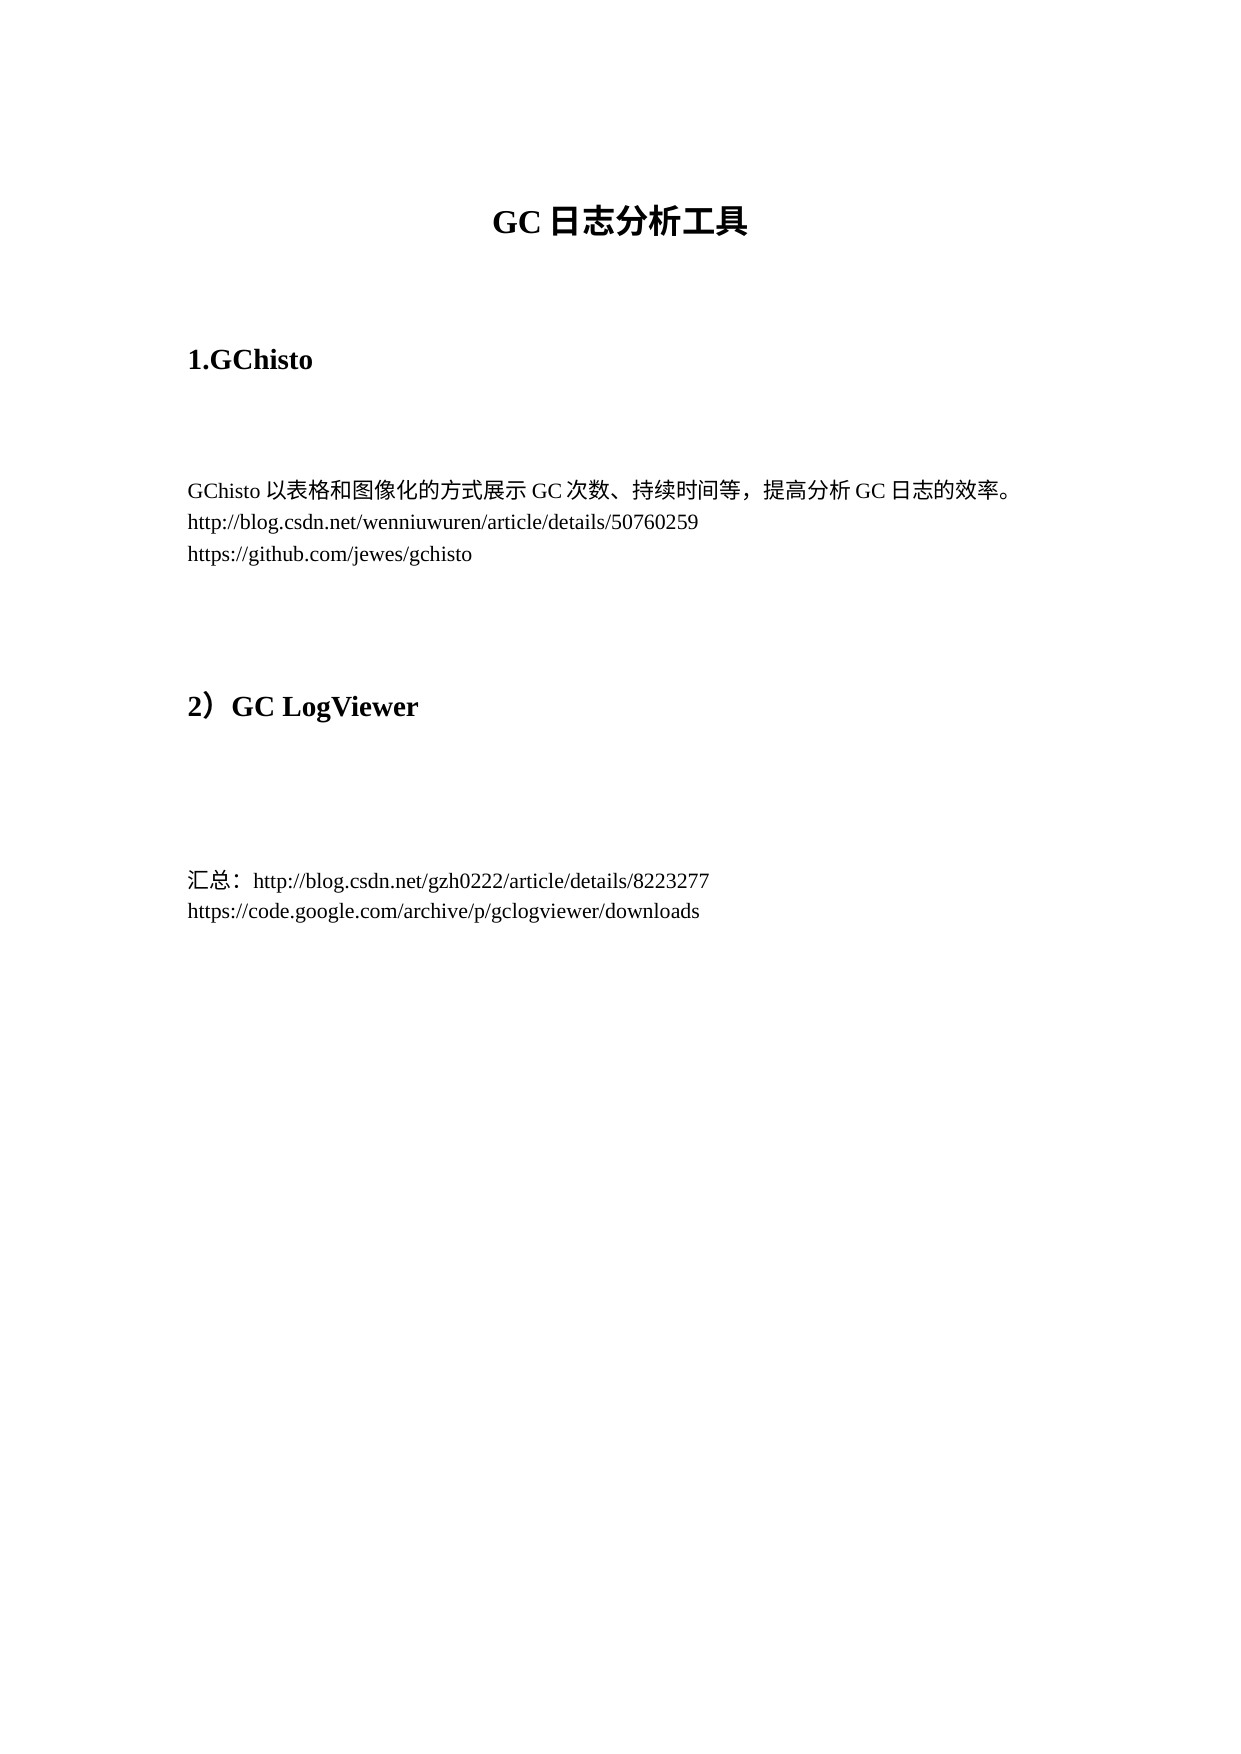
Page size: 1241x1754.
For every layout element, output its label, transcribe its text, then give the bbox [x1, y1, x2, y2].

subtitle 2）GC LogViewer [187, 671, 1053, 736]
subtitle 1.GChisto [187, 326, 1053, 391]
text http://blog.csdn.net/wenniuwuren/article/details/50760259 [187, 505, 1053, 538]
text https://code.google.com/archive/p/gclogviewer/downloads [187, 895, 1053, 927]
text https://github.com/jewes/gchisto [187, 538, 1053, 570]
text 汇总：http://blog.csdn.net/gzh0222/article/details/8223277 [187, 862, 1053, 895]
text GChisto以表格和图像化的方式展示GC次数、持续时间等，提高分析GC日志的效率。 [187, 473, 1053, 505]
title GC日志分析工具 [187, 187, 1053, 252]
